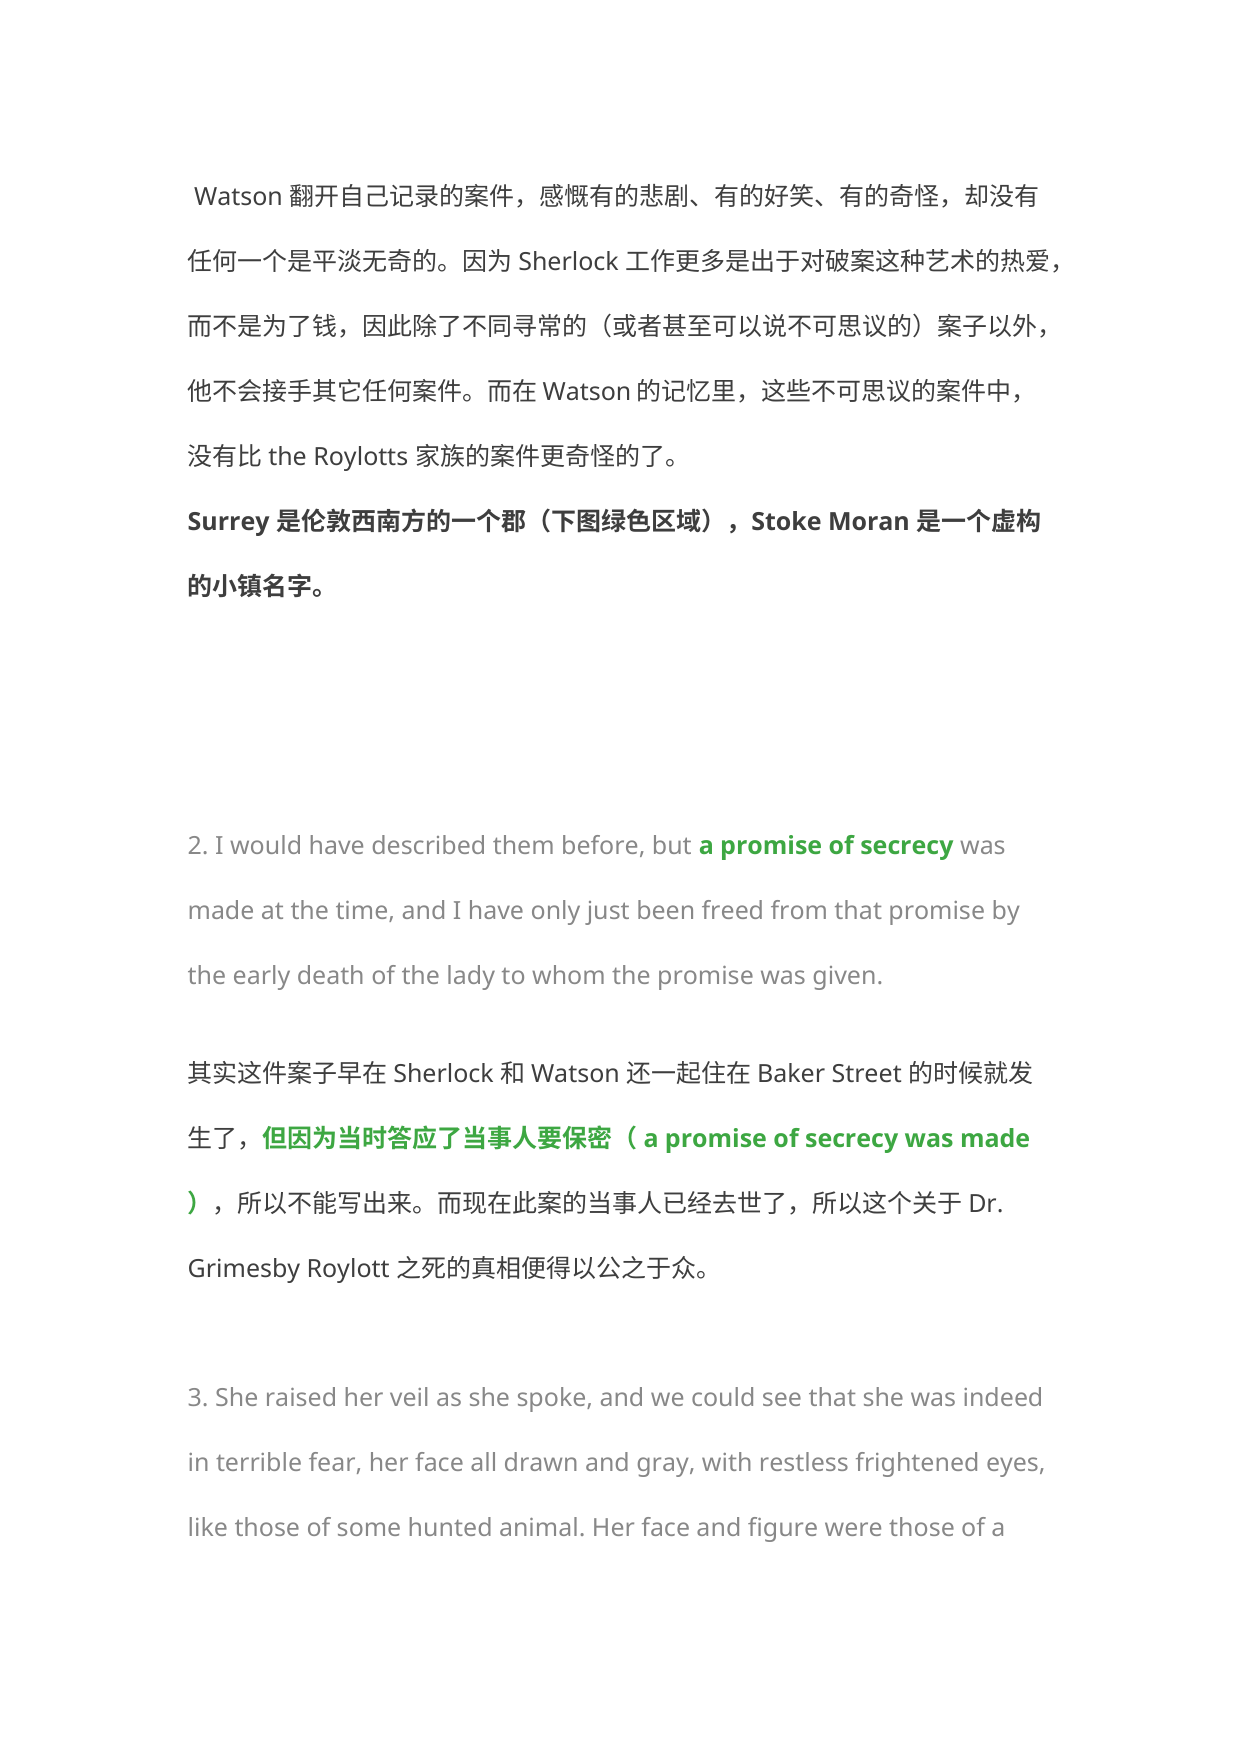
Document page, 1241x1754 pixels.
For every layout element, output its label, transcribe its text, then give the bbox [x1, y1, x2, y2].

text Watson 翻开自己记录的案件，感慨有的悲剧、有的好笑、有的奇怪，却没有任何一个是平淡无奇的。因为 Sherlock 工作更多是出于对破案这种艺术的热爱，而不是为了钱，因此除了不同寻常的（或者甚至可以说不可思议的）案子以外，他不会接手其它任何案件。而在Watson的记忆里，这些不可思议的案件中，没有比 the Roylotts 家族的案件更奇怪的了。 [187, 162, 1053, 487]
text Surrey 是伦敦西南方的一个郡（下图绿色区域），Stoke Moran 是一个虚构的小镇名字。 [187, 487, 1053, 617]
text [187, 1364, 1053, 1559]
text 其实这件案子早在 Sherlock 和 Watson 还一起住在 Baker Street 的时候就发生了，但因为当时答应了当事人要保密（ a promise of secrecy was made ），所以不能写出来。而现在此案的当事人已经去世了，所以这个关于 Dr. Grimesby Roylott 之死的真相便得以公之于众。 [187, 1039, 1053, 1299]
text 2. I would have described them before, but a promise of secrecy was made at the time, and I have only just been freed from that promise by the early death of the lady to whom the promise was given. [187, 812, 1053, 1007]
